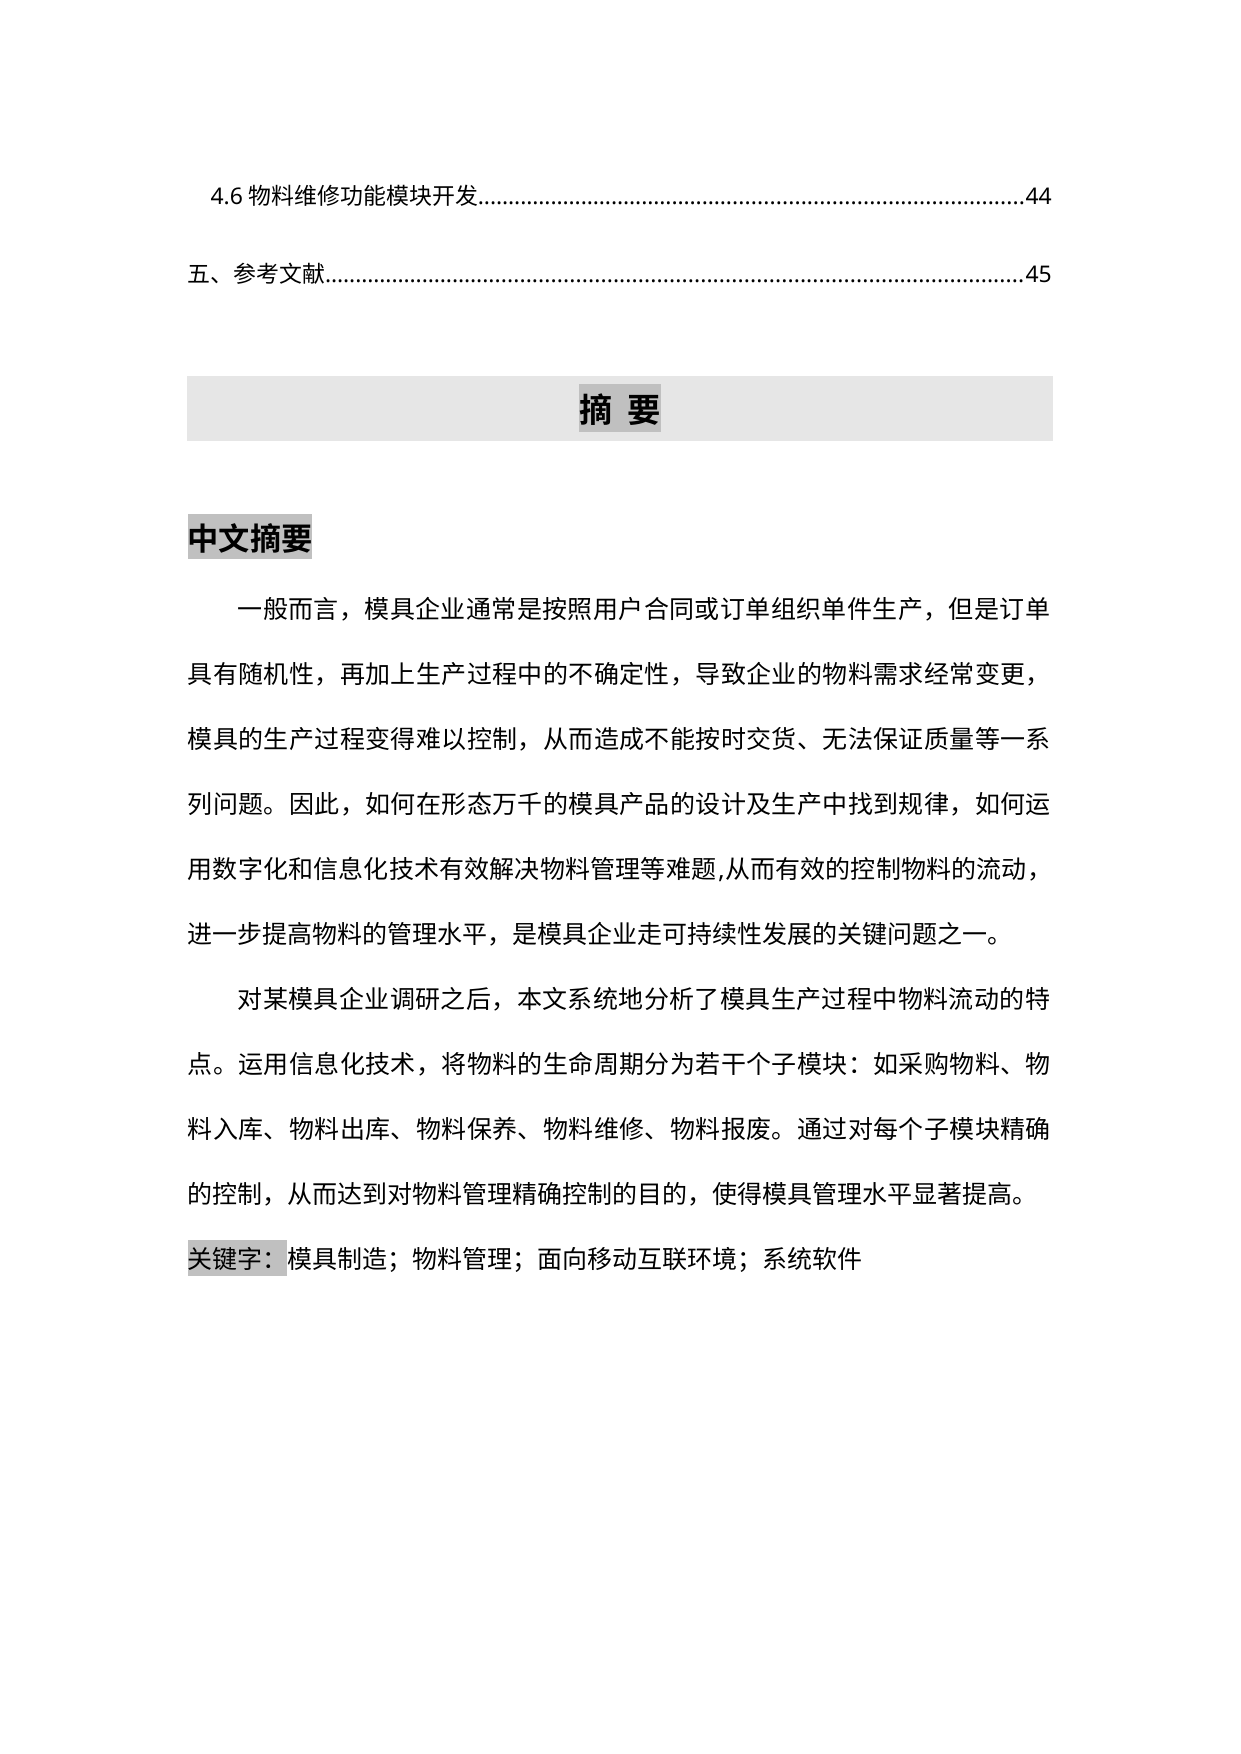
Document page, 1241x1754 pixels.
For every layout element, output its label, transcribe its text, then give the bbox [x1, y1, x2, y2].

subtitle 中文摘要 [187, 504, 1053, 569]
text 一般而言，模具企业通常是按照用户合同或订单组织单件生产，但是订单具有随机性，再加上生产过程中的不确定性，导致企业的物料需求经常变更，模具的生产过程变得难以控制，从而造成不能按时交货、无法保证质量等一系列问题。因此，如何在形态万千的模具产品的设计及生产中找到规律，如何运用数字化和信息化技术有效解决物料管理等难题,从而有效的控制物料的流动，进一步提高物料的管理水平，是模具企业走可持续性发展的关键问题之一。 [187, 576, 1053, 966]
text 关键字：模具制造；物料管理；面向移动互联环境；系统软件 [187, 1226, 1053, 1291]
text 4.6 物料维修功能模块开发 44 [210, 162, 1053, 227]
text 五、参考文献 45 [187, 240, 1053, 305]
subtitle 摘 要 [187, 376, 1053, 441]
text 对某模具企业调研之后，本文系统地分析了模具生产过程中物料流动的特点。运用信息化技术，将物料的生命周期分为若干个子模块：如采购物料、物料入库、物料出库、物料保养、物料维修、物料报废。通过对每个子模块精确的控制，从而达到对物料管理精确控制的目的，使得模具管理水平显著提高。 [187, 966, 1053, 1226]
